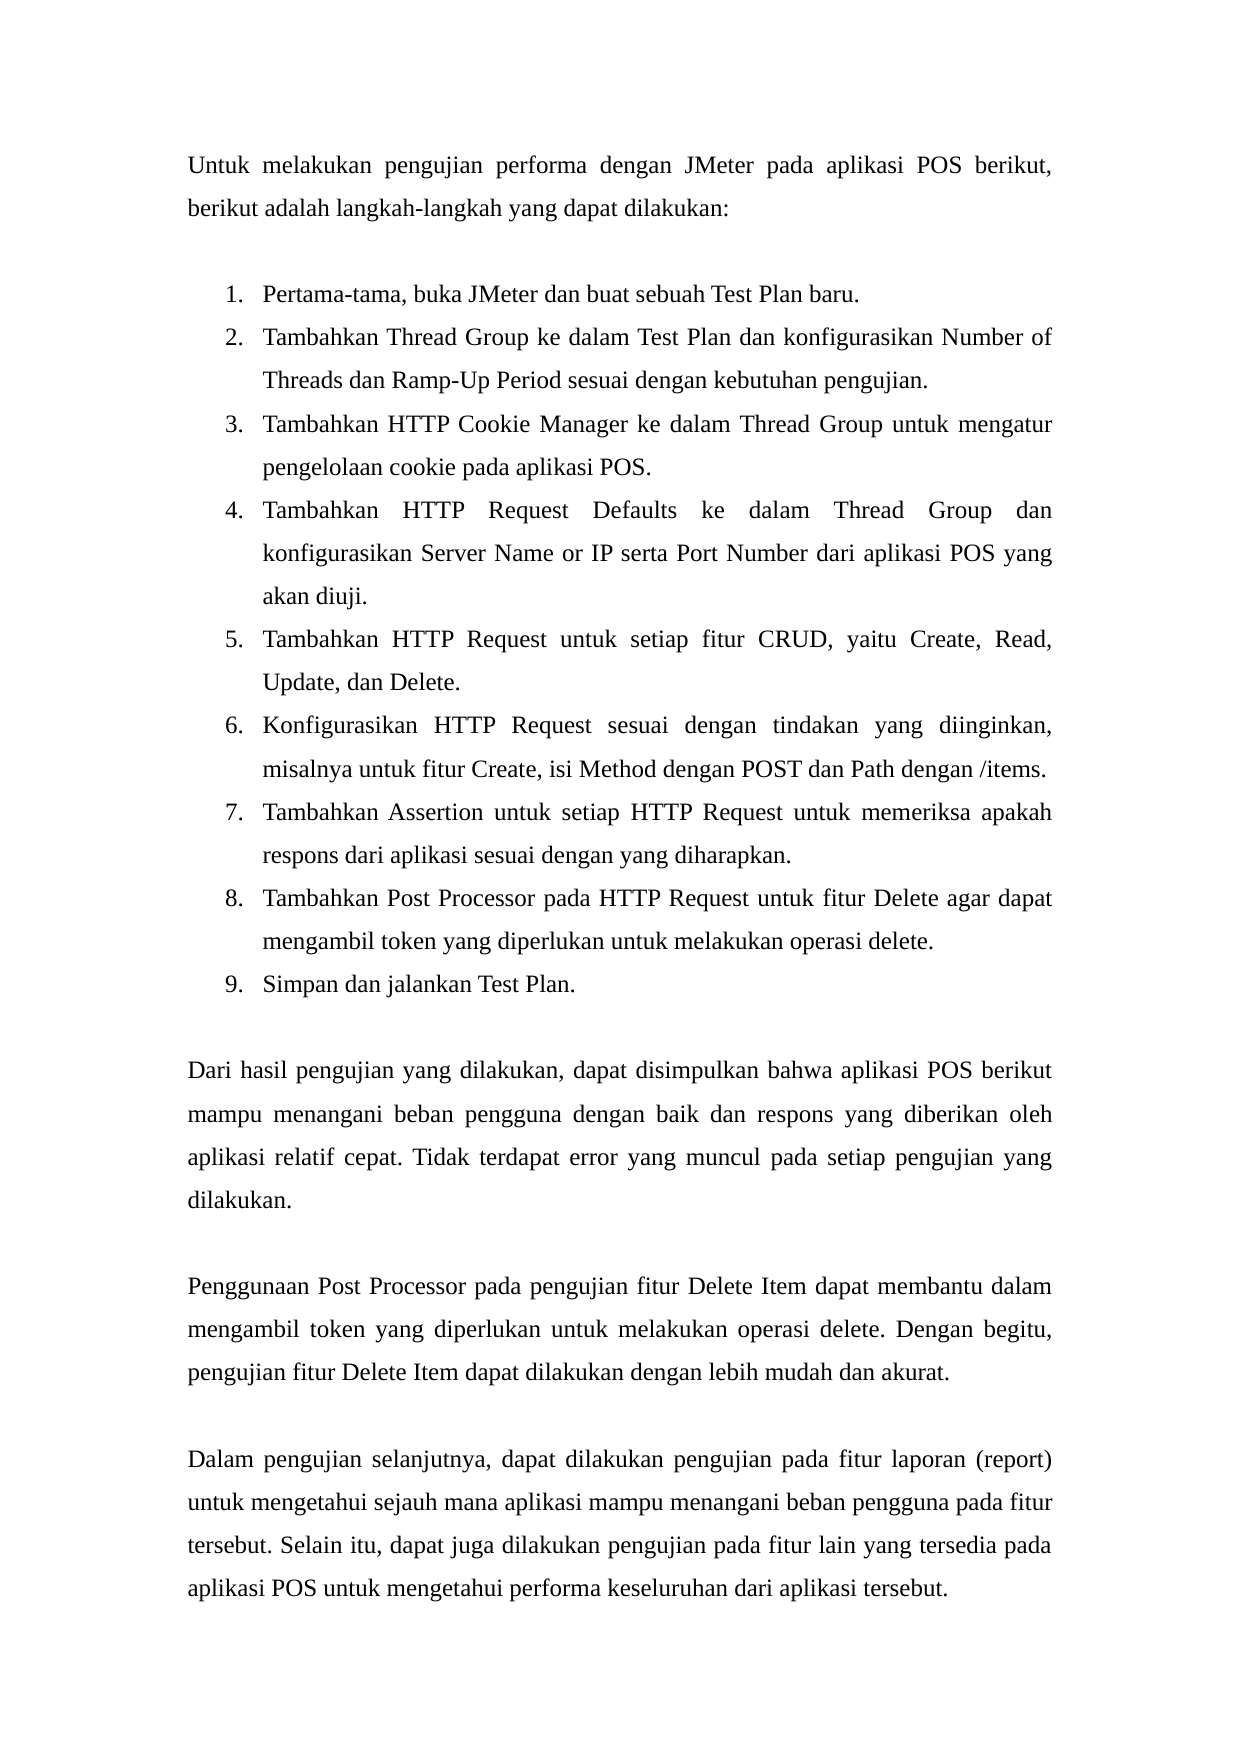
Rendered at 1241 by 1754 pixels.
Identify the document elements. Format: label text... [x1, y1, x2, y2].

list Konfigurasikan HTTP Request sesuai dengan tindakan yang diinginkan, misalnya untuk fitur Create, isi Method dengan POST dan Path dengan /items. [225, 711, 1053, 782]
list Pertama-tama, buka JMeter dan buat sebuah Test Plan baru. [225, 279, 1053, 308]
text Dalam pengujian selanjutnya, dapat dilakukan pengujian pada fitur laporan (report) untuk mengetahui sejauh mana aplikasi mampu menangani beban pengguna pada fitur tersebut. Selain itu, dapat juga dilakukan pengujian pada fitur lain yang tersedia pada aplikasi POS untuk mengetahui performa keseluruhan dari aplikasi tersebut. [187, 1444, 1053, 1602]
text Penggunaan Post Processor pada pengujian fitur Delete Item dapat membantu dalam mengambil token yang diperlukan untuk melakukan operasi delete. Dengan begitu, pengujian fitur Delete Item dapat dilakukan dengan lebih mudah dan akurat. [187, 1271, 1053, 1386]
list Tambahkan Thread Group ke dalam Test Plan dan konfigurasikan Number of Threads dan Ramp-Up Period sesuai dengan kebutuhan pengujian. [225, 322, 1053, 394]
list Tambahkan HTTP Cookie Manager ke dalam Thread Group untuk mengatur pengelolaan cookie pada aplikasi POS. [225, 409, 1053, 481]
list Tambahkan HTTP Request Defaults ke dalam Thread Group dan konfigurasikan Server Name or IP serta Port Number dari aplikasi POS yang akan diuji. [225, 495, 1053, 610]
text Dari hasil pengujian yang dilakukan, dapat disimpulkan bahwa aplikasi POS berikut mampu menangani beban pengguna dengan baik dan respons yang diberikan oleh aplikasi relatif cepat. Tidak terdapat error yang muncul pada setiap pengujian yang dilakukan. [187, 1056, 1053, 1214]
list Tambahkan Post Processor pada HTTP Request untuk fitur Delete agar dapat mengambil token yang diperlukan untuk melakukan operasi delete. [225, 883, 1053, 955]
list Tambahkan HTTP Request untuk setiap fitur CRUD, yaitu Create, Read, Update, dan Delete. [225, 624, 1053, 696]
text Untuk melakukan pengujian performa dengan JMeter pada aplikasi POS berikut, berikut adalah langkah-langkah yang dapat dilakukan: [187, 150, 1053, 222]
list Simpan dan jalankan Test Plan. [225, 969, 1053, 998]
list Tambahkan Assertion untuk setiap HTTP Request untuk memeriksa apakah respons dari aplikasi sesuai dengan yang diharapkan. [225, 797, 1053, 869]
